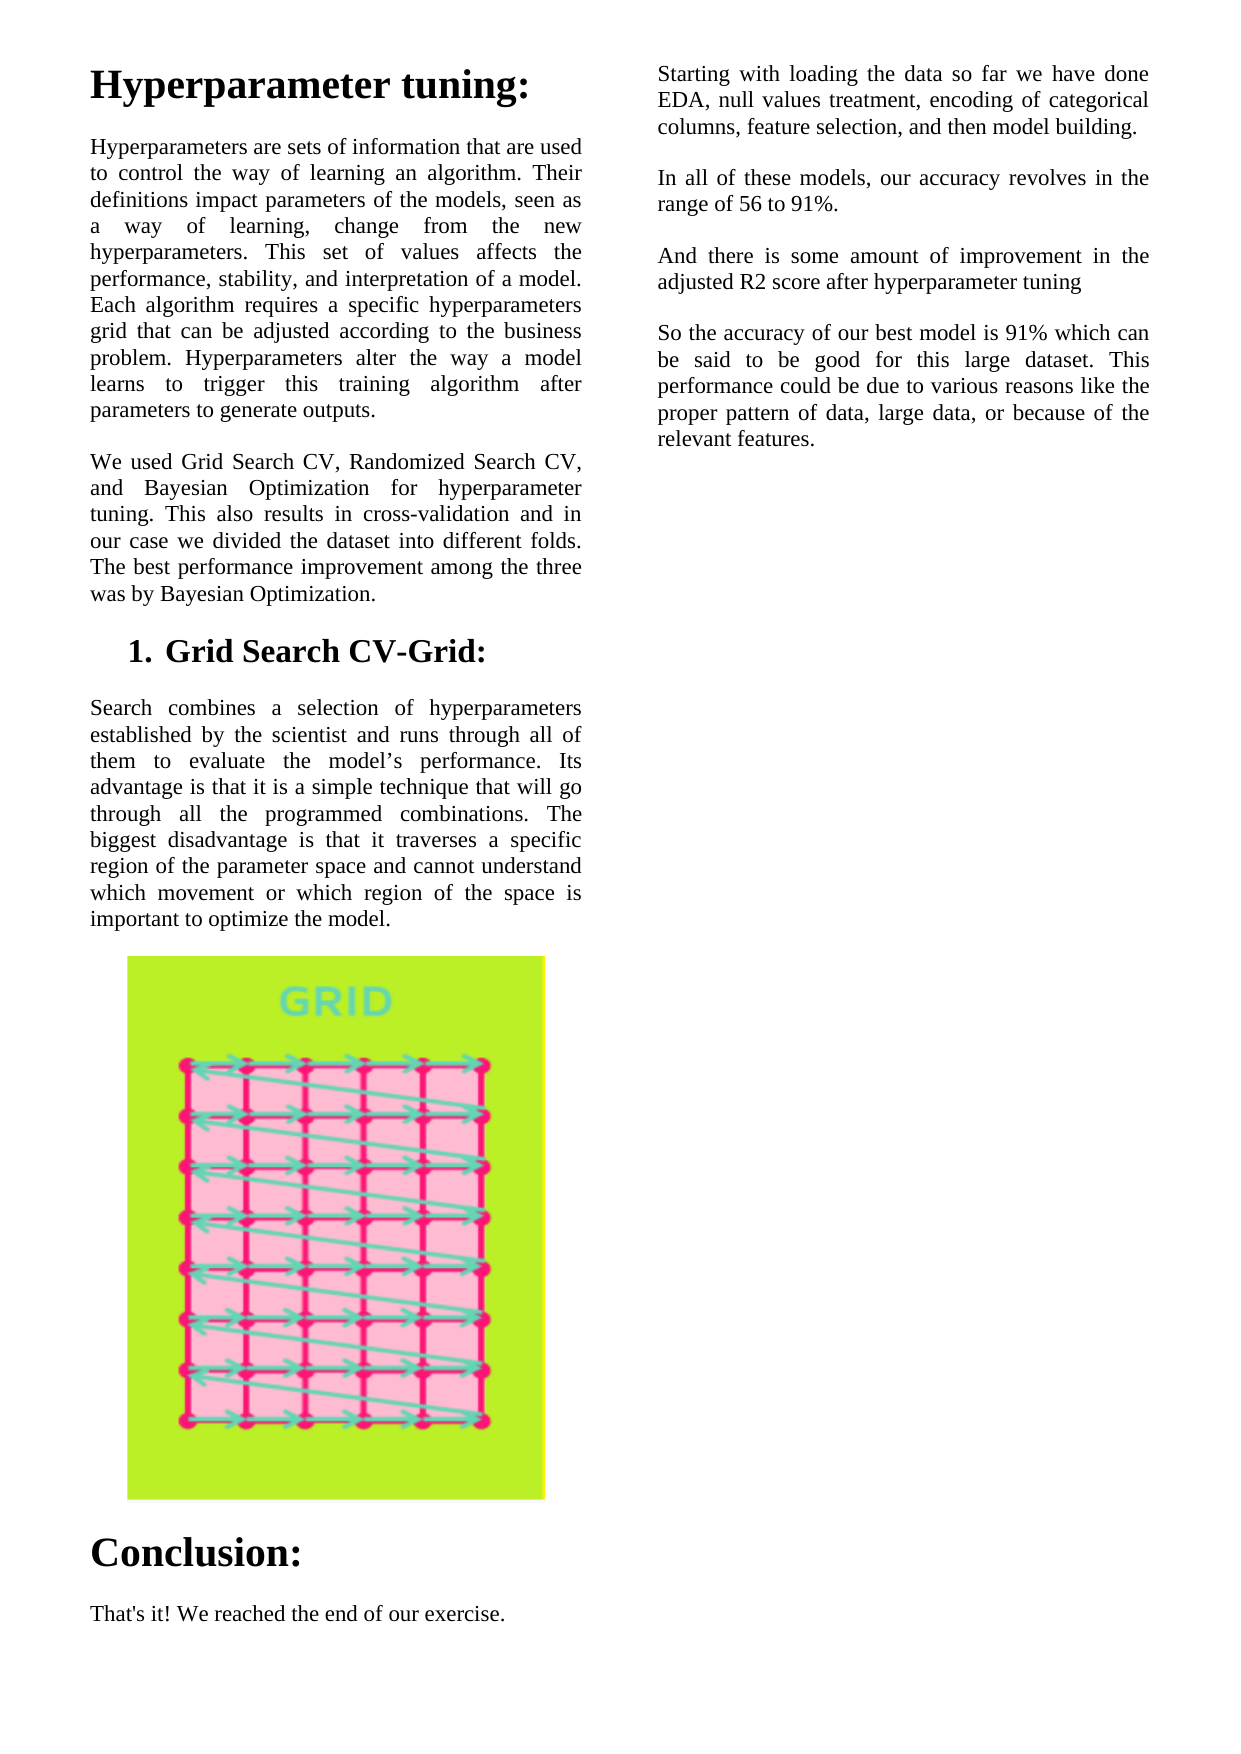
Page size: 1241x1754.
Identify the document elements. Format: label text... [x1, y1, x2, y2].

text In all of these models, our accuracy revolves in the range of 56 to 91%. [657, 164, 1150, 217]
picture [127, 956, 546, 1503]
text Search combines a selection of hyperparameters established by the scientist and runs through all of them to evaluate the model’s performance. Its advantage is that it is a simple technique that will go through all the programmed combinations. The biggest disadvantage is that it traverses a specific region of the parameter space and cannot understand which movement or which region of the space is important to optimize the model. [90, 694, 582, 931]
text Starting with loading the data so far we have done EDA, null values treatment, encoding of categorical columns, feature selection, and then model building. [657, 60, 1150, 139]
text So the accuracy of our best model is 91% which can be said to be good for this large dataset. This performance could be due to various reasons like the proper pattern of data, large data, or because of the relevant features. [657, 319, 1150, 451]
subtitle Hyperparameter tuning: [90, 60, 582, 108]
text And there is some amount of improvement in the adjusted R2 score after hyperparameter tuning [657, 242, 1150, 294]
text Hyperparameters are sets of information that are used to control the way of learning an algorithm. Their definitions impact parameters of the models, seen as a way of learning, change from the new hyperparameters. This set of values affects the performance, stability, and interpretation of a model. Each algorithm requires a specific hyperparameters grid that can be adjusted according to the business problem. Hyperparameters alter the way a model learns to trigger this training algorithm after parameters to generate outputs. [90, 133, 582, 423]
subtitle Conclusion: [90, 1528, 582, 1576]
subtitle Grid Search CV-Grid: [127, 631, 582, 669]
text We used Grid Search CV, Randomized Search CV, and Bayesian Optimization for hyperparameter tuning. This also results in cross-validation and in our case we divided the dataset into different folds. The best performance improvement among the three was by Bayesian Optimization. [90, 448, 582, 606]
text That's it! We reached the end of our exercise. [90, 1601, 582, 1627]
